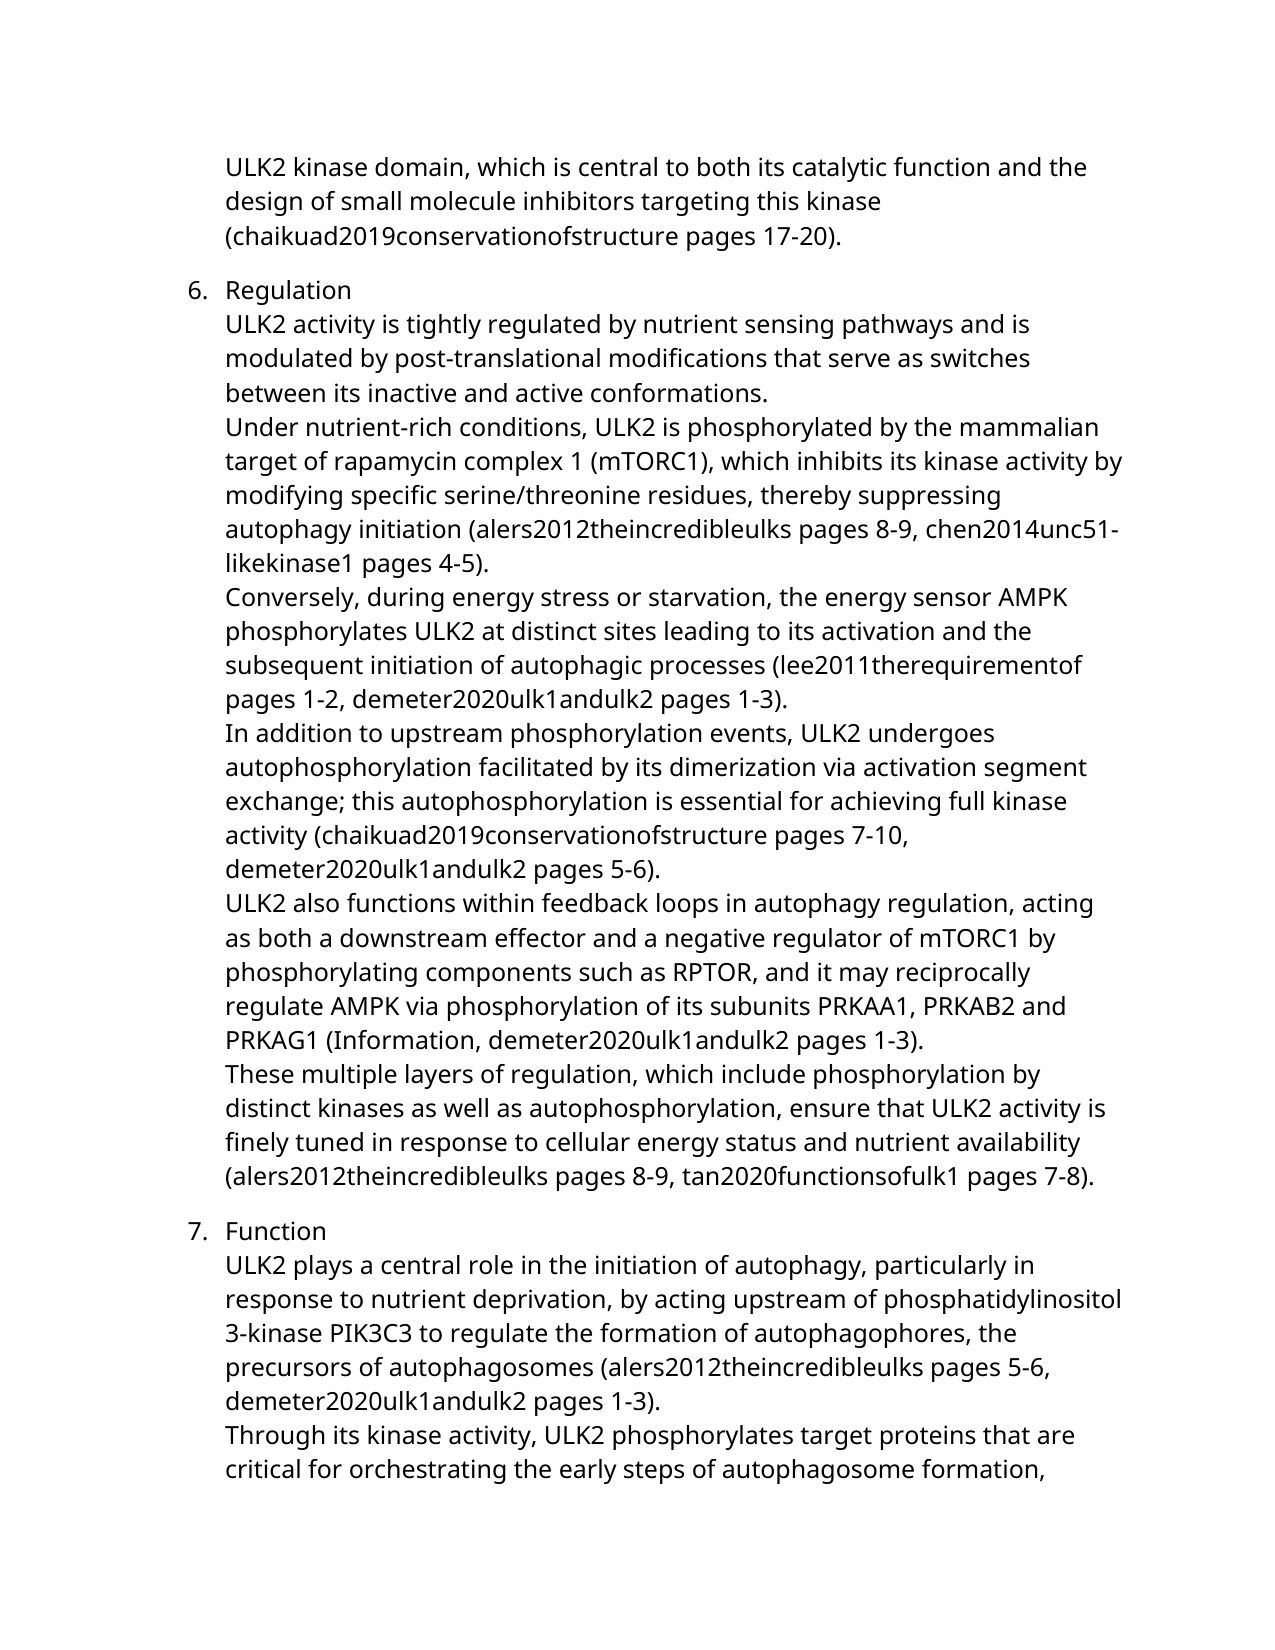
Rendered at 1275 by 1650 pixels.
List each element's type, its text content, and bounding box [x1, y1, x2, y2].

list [187, 150, 1125, 252]
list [187, 1213, 1125, 1486]
list Regulation ULK2 activity is tightly regulated by nutrient sensing pathways and is modulated by post-translational modifications that serve as switches between its inactive and active conformations. Under nutrient-rich conditions, ULK2 is phosphorylated by the mammalian target of rapamycin complex 1 (mTORC1), which inhibits its kinase activity by modifying specific serine/threonine residues, thereby suppressing autophagy initiation (alers2012theincredibleulks pages 8-9, chen2014unc51‐likekinase1 pages 4-5). Conversely, during energy stress or starvation, the energy sensor AMPK phosphorylates ULK2 at distinct sites leading to its activation and the subsequent initiation of autophagic processes (lee2011therequirementof pages 1-2, demeter2020ulk1andulk2 pages 1-3). In addition to upstream phosphorylation events, ULK2 undergoes autophosphorylation facilitated by its dimerization via activation segment exchange; this autophosphorylation is essential for achieving full kinase activity (chaikuad2019conservationofstructure pages 7-10, demeter2020ulk1andulk2 pages 5-6). ULK2 also functions within feedback loops in autophagy regulation, acting as both a downstream effector and a negative regulator of mTORC1 by phosphorylating components such as RPTOR, and it may reciprocally regulate AMPK via phosphorylation of its subunits PRKAA1, PRKAB2 and PRKAG1 (Information, demeter2020ulk1andulk2 pages 1-3). These multiple layers of regulation, which include phosphorylation by distinct kinases as well as autophosphorylation, ensure that ULK2 activity is finely tuned in response to cellular energy status and nutrient availability (alers2012theincredibleulks pages 8-9, tan2020functionsofulk1 pages 7-8). [187, 273, 1125, 1193]
